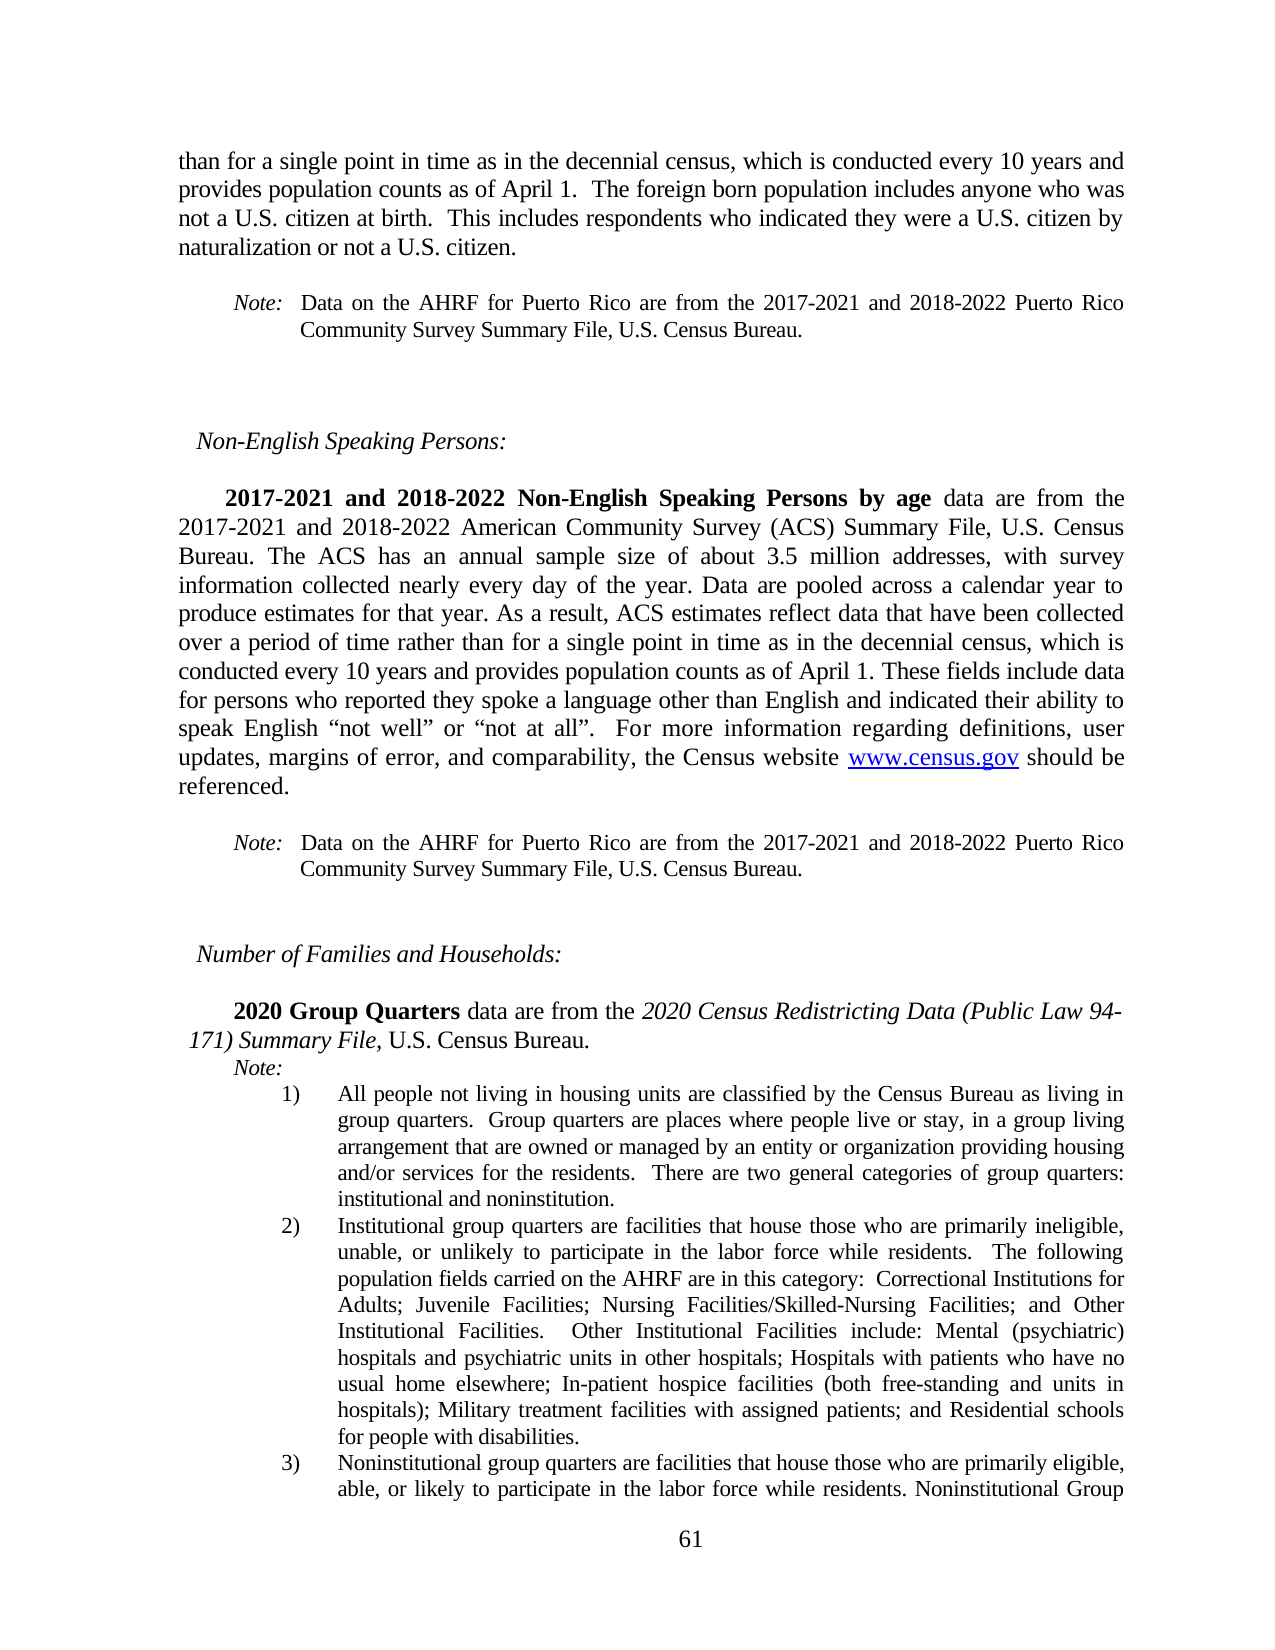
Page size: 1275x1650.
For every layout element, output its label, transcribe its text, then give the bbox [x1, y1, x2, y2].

text Note: Data on the AHRF for Puerto Rico are from the 2017-2021 and 2018-2022 Puerto Rico Community Survey Summary File, U.S. Census Bureau. [159, 289, 1125, 342]
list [281, 1449, 1125, 1502]
text Non-English Speaking Persons: [150, 426, 1125, 455]
text Note: [206, 1054, 1125, 1080]
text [178, 146, 1125, 261]
list Institutional group quarters are facilities that house those who are primarily ineligible, unable, or unlikely to participate in the labor force while residents. The following population fields carried on the AHRF are in this category: Correctional Institutions for Adults; Juvenile Facilities; Nursing Facilities/Skilled-Nursing Facilities; and Other Institutional Facilities. Other Institutional Facilities include: Mental (psychiatric) hospitals and psychiatric units in other hospitals; Hospitals with patients who have no usual home elsewhere; In-patient hospice facilities (both free-standing and units in hospitals); Military treatment facilities with assigned patients; and Residential schools for people with disabilities. [281, 1212, 1125, 1449]
list All people not living in housing units are classified by the Census Bureau as living in group quarters. Group quarters are places where people live or stay, in a group living arrangement that are owned or managed by an entity or organization providing housing and/or services for the residents. There are two general categories of group quarters: institutional and noninstitution. [281, 1080, 1125, 1212]
text Note: Data on the AHRF for Puerto Rico are from the 2017-2021 and 2018-2022 Puerto Rico Community Survey Summary File, U.S. Census Bureau. [131, 828, 1125, 881]
text 2020 Group Quarters data are from the 2020 Census Redistricting Data (Public Law 94-171) Summary File, U.S. Census Bureau. [188, 996, 1125, 1054]
text Number of Families and Households: [150, 939, 1125, 967]
text 2017-2021 and 2018-2022 Non-English Speaking Persons by age data are from the 2017-2021 and 2018-2022 American Community Survey (ACS) Summary File, U.S. Census Bureau. The ACS has an annual sample size of about 3.5 million addresses, with survey information collected nearly every day of the year. Data are pooled across a calendar year to produce estimates for that year. As a result, ACS estimates reflect data that have been collected over a period of time rather than for a single point in time as in the decennial census, which is conducted every 10 years and provides population counts as of April 1. These fields include data for persons who reported they spoke a language other than English and indicated their ability to speak English “not well” or “not at all”. For more information regarding definitions, user updates, margins of error, and comparability, the Census website www.census.gov should be referenced. [178, 483, 1125, 800]
